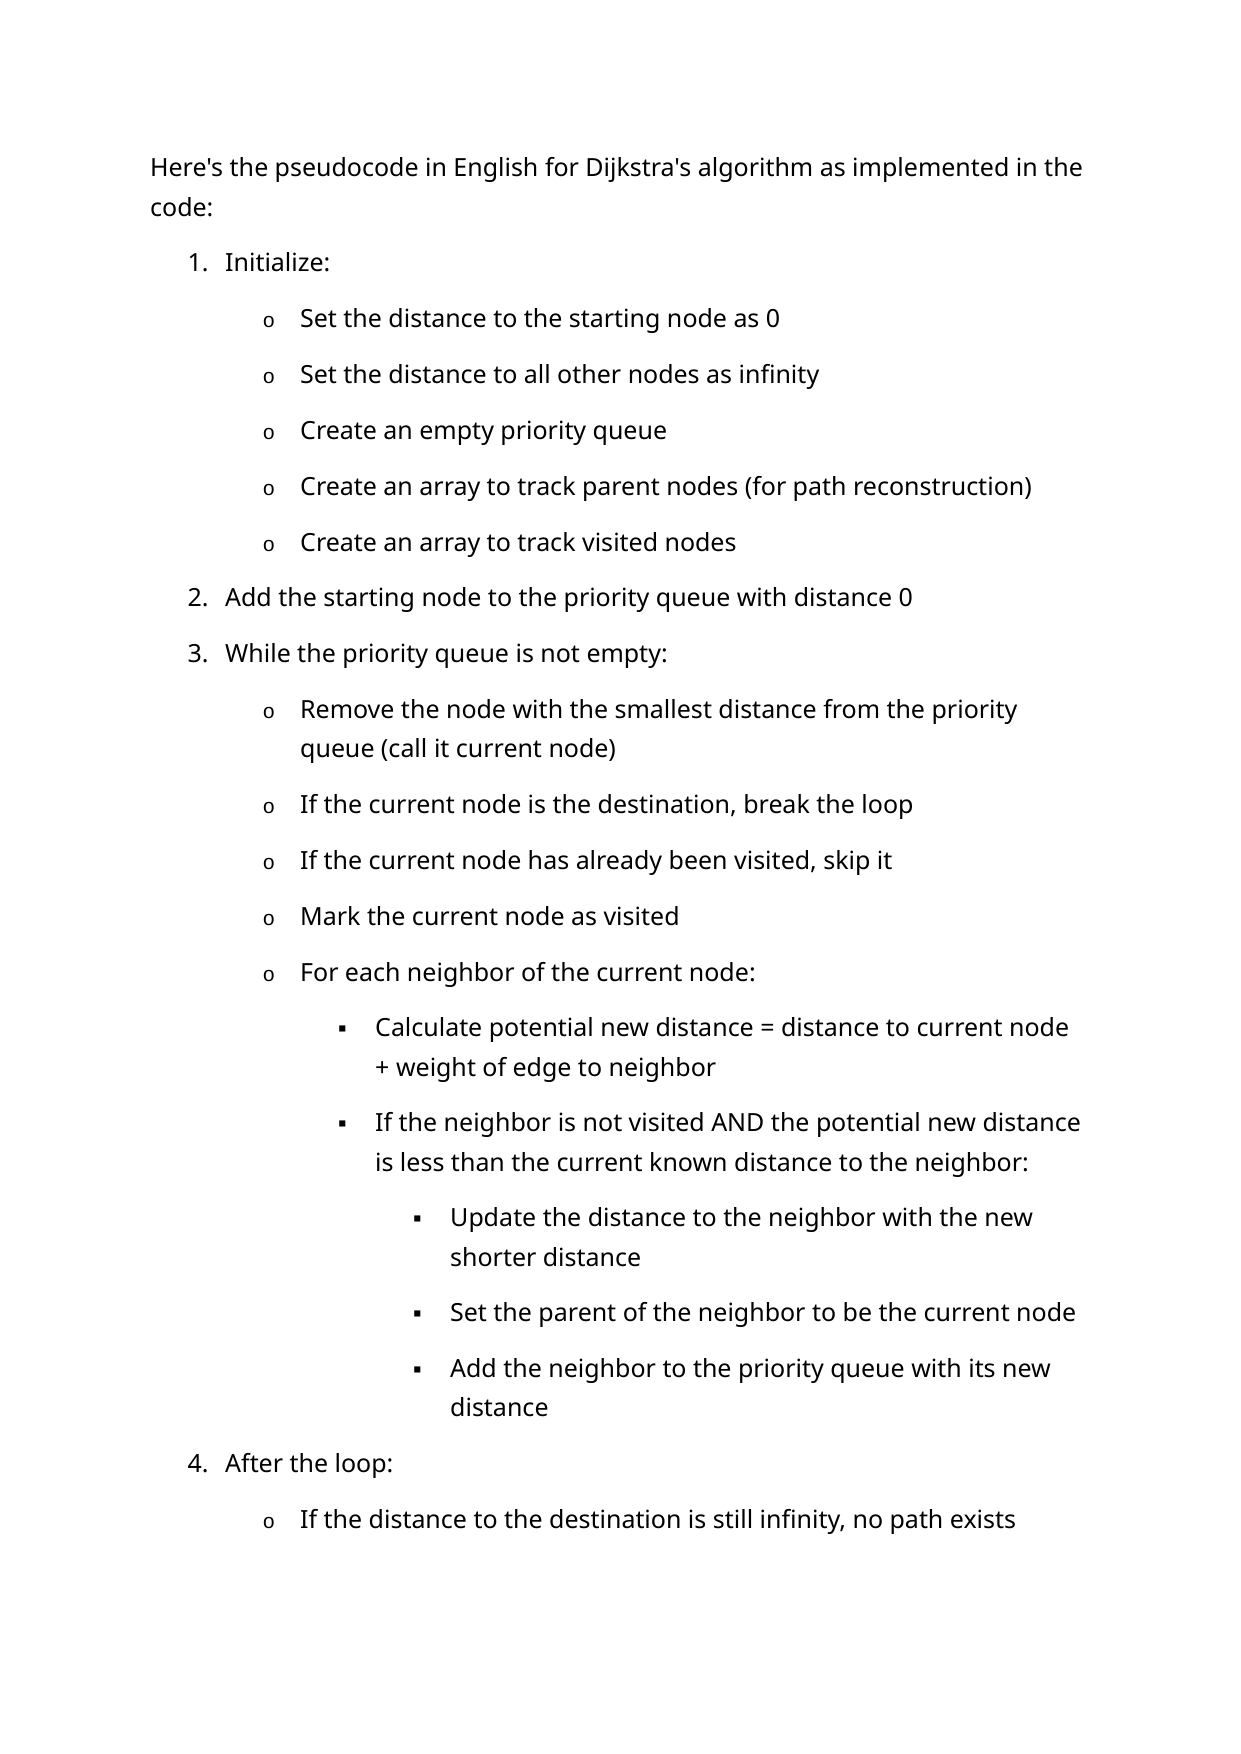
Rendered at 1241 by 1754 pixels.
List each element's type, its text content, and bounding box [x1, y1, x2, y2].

list If the current node is the destination, break the loop [262, 787, 1090, 821]
list Update the distance to the neighbor with the new shorter distance [412, 1200, 1090, 1273]
list If the current node has already been visited, skip it [262, 842, 1090, 877]
list While the priority queue is not empty: [187, 636, 1090, 670]
list Set the distance to all other nodes as infinity [262, 357, 1090, 391]
list Remove the node with the smallest distance from the priority queue (call it current node) [262, 692, 1090, 765]
list Set the parent of the neighbor to be the current node [412, 1295, 1090, 1329]
list If the distance to the destination is still infinity, no path exists [262, 1502, 1090, 1536]
list Create an array to track visited nodes [262, 524, 1090, 558]
list If the neighbor is not visited AND the potential new distance is less than the current known distance to the neighbor: [337, 1105, 1090, 1178]
list Add the starting node to the priority queue with distance 0 [187, 580, 1090, 614]
list Create an empty priority queue [262, 412, 1090, 447]
list Mark the current node as visited [262, 898, 1090, 932]
list Calculate potential new distance = distance to current node + weight of edge to neighbor [337, 1010, 1090, 1083]
list Create an array to track parent nodes (for path reconstruction) [262, 468, 1090, 502]
list Add the neighbor to the priority queue with its new distance [412, 1351, 1090, 1424]
list After the loop: [187, 1446, 1090, 1480]
list Set the distance to the starting node as 0 [262, 301, 1090, 335]
list Initialize: [187, 245, 1090, 279]
text Here's the pseudocode in English for Dijkstra's algorithm as implemented in the code: [150, 150, 1090, 223]
list For each neighbor of the current node: [262, 954, 1090, 988]
